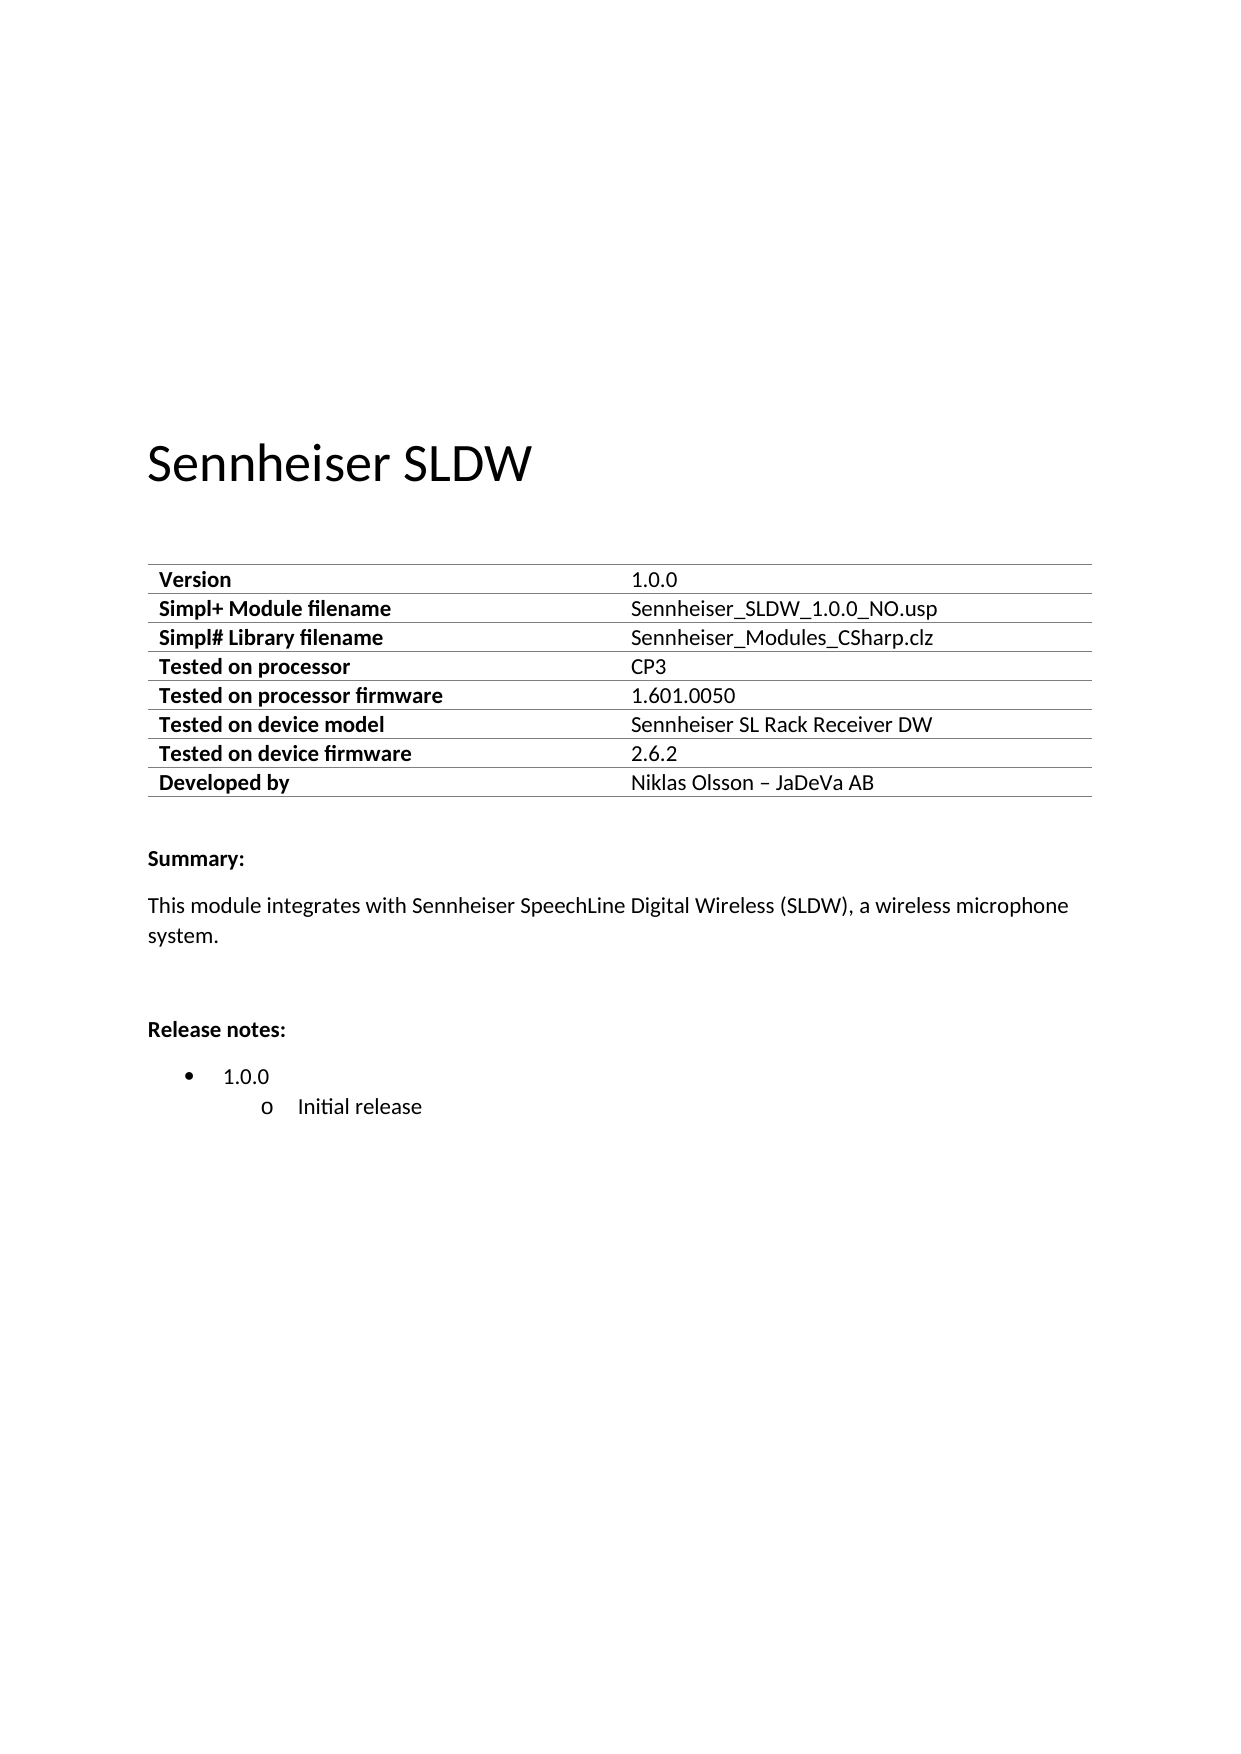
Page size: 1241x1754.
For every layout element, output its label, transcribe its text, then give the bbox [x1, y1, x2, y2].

table_cell CP3 [620, 652, 1092, 680]
text Summary: [148, 844, 1093, 872]
list Initial release [260, 1092, 1093, 1121]
text This module integrates with Sennheiser SpeechLine Digital Wireless (SLDW), a wireless microphone system. [148, 891, 1093, 949]
table_cell Tested on processor firmware [148, 681, 619, 709]
table_header 1.0.0 [620, 565, 1092, 593]
table_cell 2.6.2 [620, 739, 1092, 767]
table_cell Tested on device firmware [148, 739, 619, 767]
table_cell Tested on device model [148, 710, 619, 738]
text Sennheiser SLDW [148, 429, 1093, 495]
table_cell Developed by [148, 768, 619, 796]
table_cell Sennheiser_SLDW_1.0.0_NO.usp [620, 594, 1092, 622]
table_cell Sennheiser SL Rack Receiver DW [620, 710, 1092, 738]
table_cell 1.601.0050 [620, 681, 1092, 709]
table_cell Niklas Olsson – JaDeVa AB [620, 768, 1092, 796]
list 1.0.0 [185, 1062, 1093, 1090]
table_cell Tested on processor [148, 652, 619, 680]
table_cell Simpl+ Module filename [148, 594, 619, 622]
table_cell Sennheiser_Modules_CSharp.clz [620, 623, 1092, 651]
text Release notes: [148, 1015, 1093, 1043]
table_cell Simpl# Library filename [148, 623, 619, 651]
table_header Version [148, 565, 619, 593]
